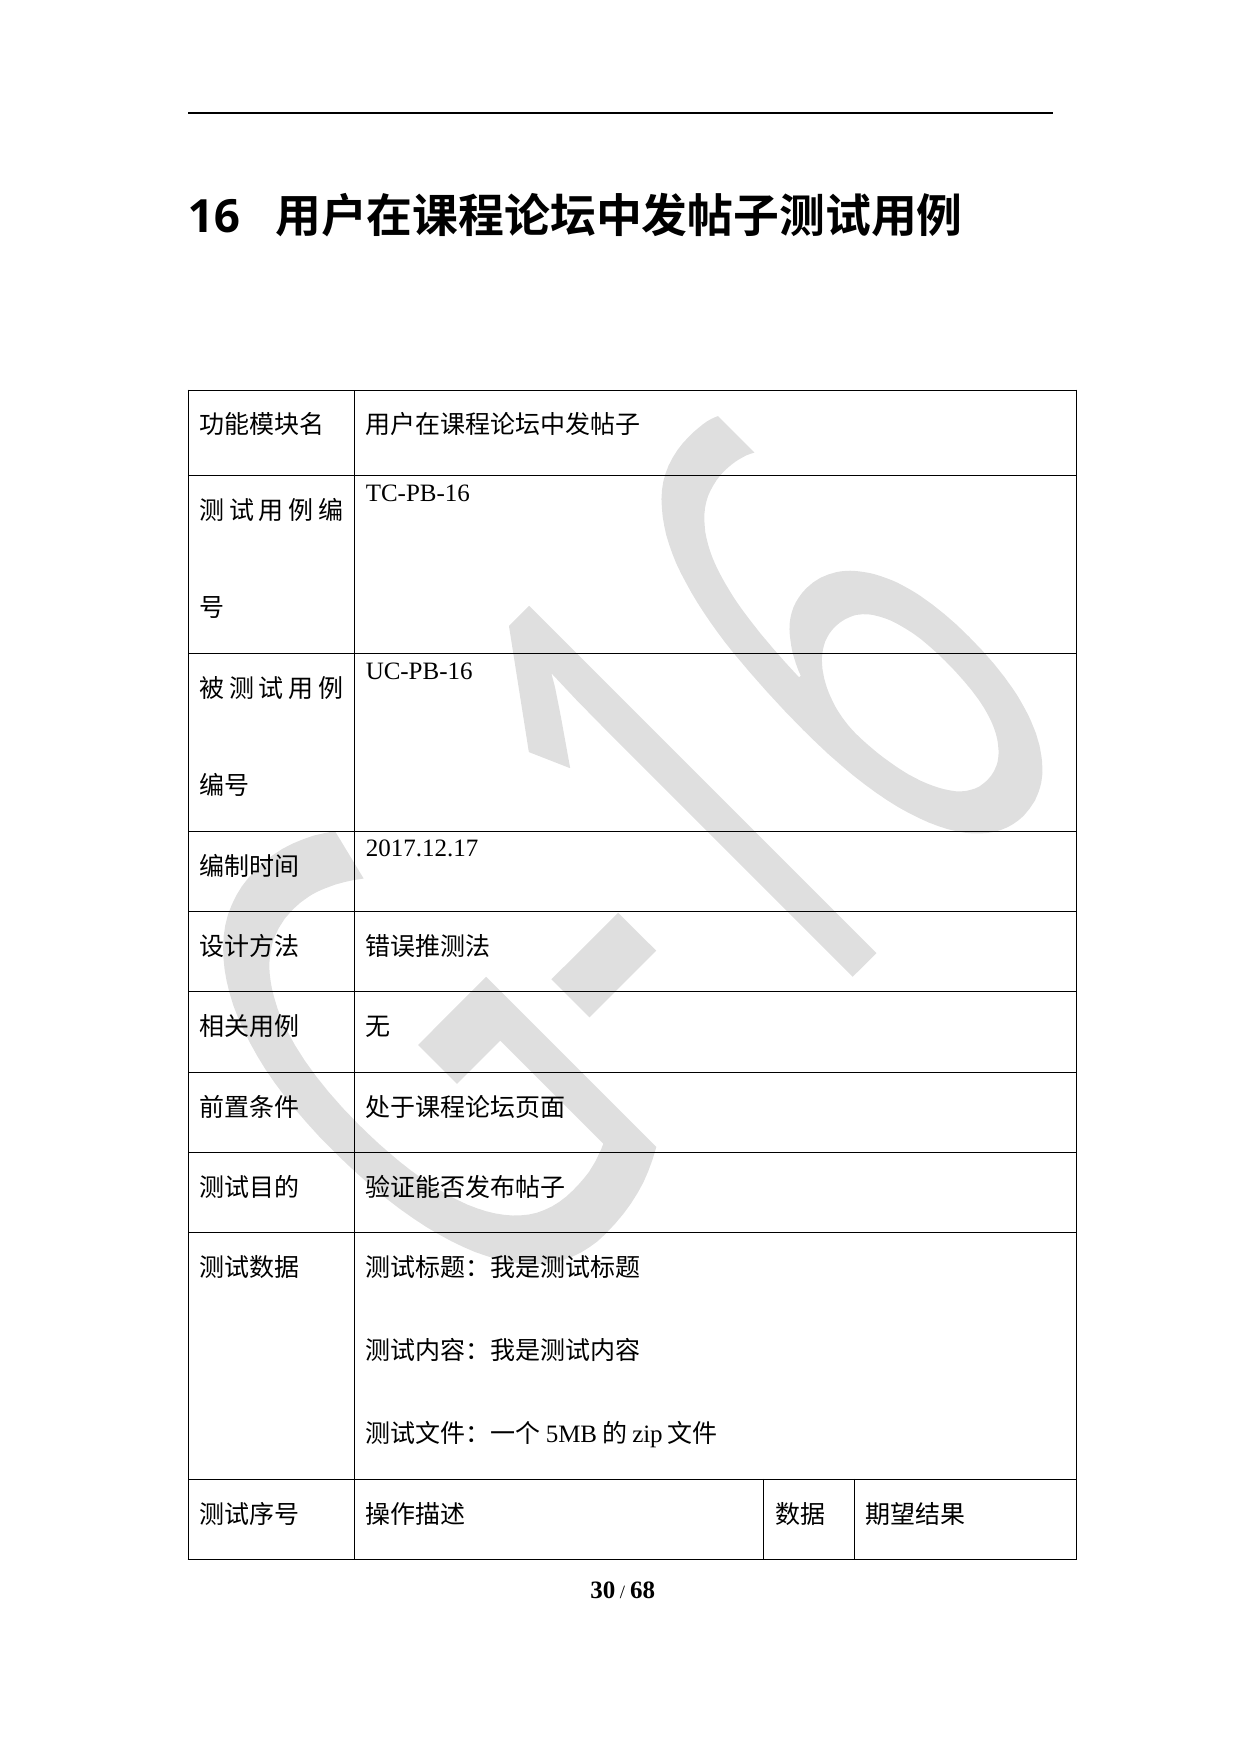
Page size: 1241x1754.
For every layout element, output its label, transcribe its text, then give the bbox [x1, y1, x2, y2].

table_cell 2017.12.17 [355, 832, 1076, 911]
table_cell 测试用例编号 [189, 476, 354, 653]
table_cell 测试标题：我是测试标题 测试内容：我是测试内容 测试文件：一个5MB的zip文件 [355, 1233, 1076, 1479]
table_cell 测试目的 [189, 1153, 354, 1232]
table_cell 无 [355, 992, 1076, 1072]
table_cell 被测试用例编号 [189, 654, 354, 831]
table_cell 处于课程论坛页面 [355, 1073, 1076, 1152]
table_header 功能模块名 [189, 391, 354, 475]
table_cell UC-PB-16 [355, 654, 1076, 831]
table_cell 测试序号 [189, 1480, 354, 1559]
table_cell 设计方法 [189, 912, 354, 991]
table_cell TC-PB-16 [355, 476, 1076, 653]
table_cell 错误推测法 [355, 912, 1076, 991]
table_cell 期望结果 [855, 1480, 1076, 1559]
table_cell 相关用例 [189, 992, 354, 1072]
table_header 用户在课程论坛中发帖子 [355, 391, 1076, 475]
table_cell 测试数据 [189, 1233, 354, 1479]
table_cell 前置条件 [189, 1073, 354, 1152]
subtitle 用户在课程论坛中发帖子测试用例 [187, 164, 1053, 261]
table_cell 验证能否发布帖子 [355, 1153, 1076, 1232]
table_cell 操作描述 [355, 1480, 763, 1559]
table_cell 数据 [764, 1480, 854, 1559]
table_cell 编制时间 [189, 832, 354, 911]
